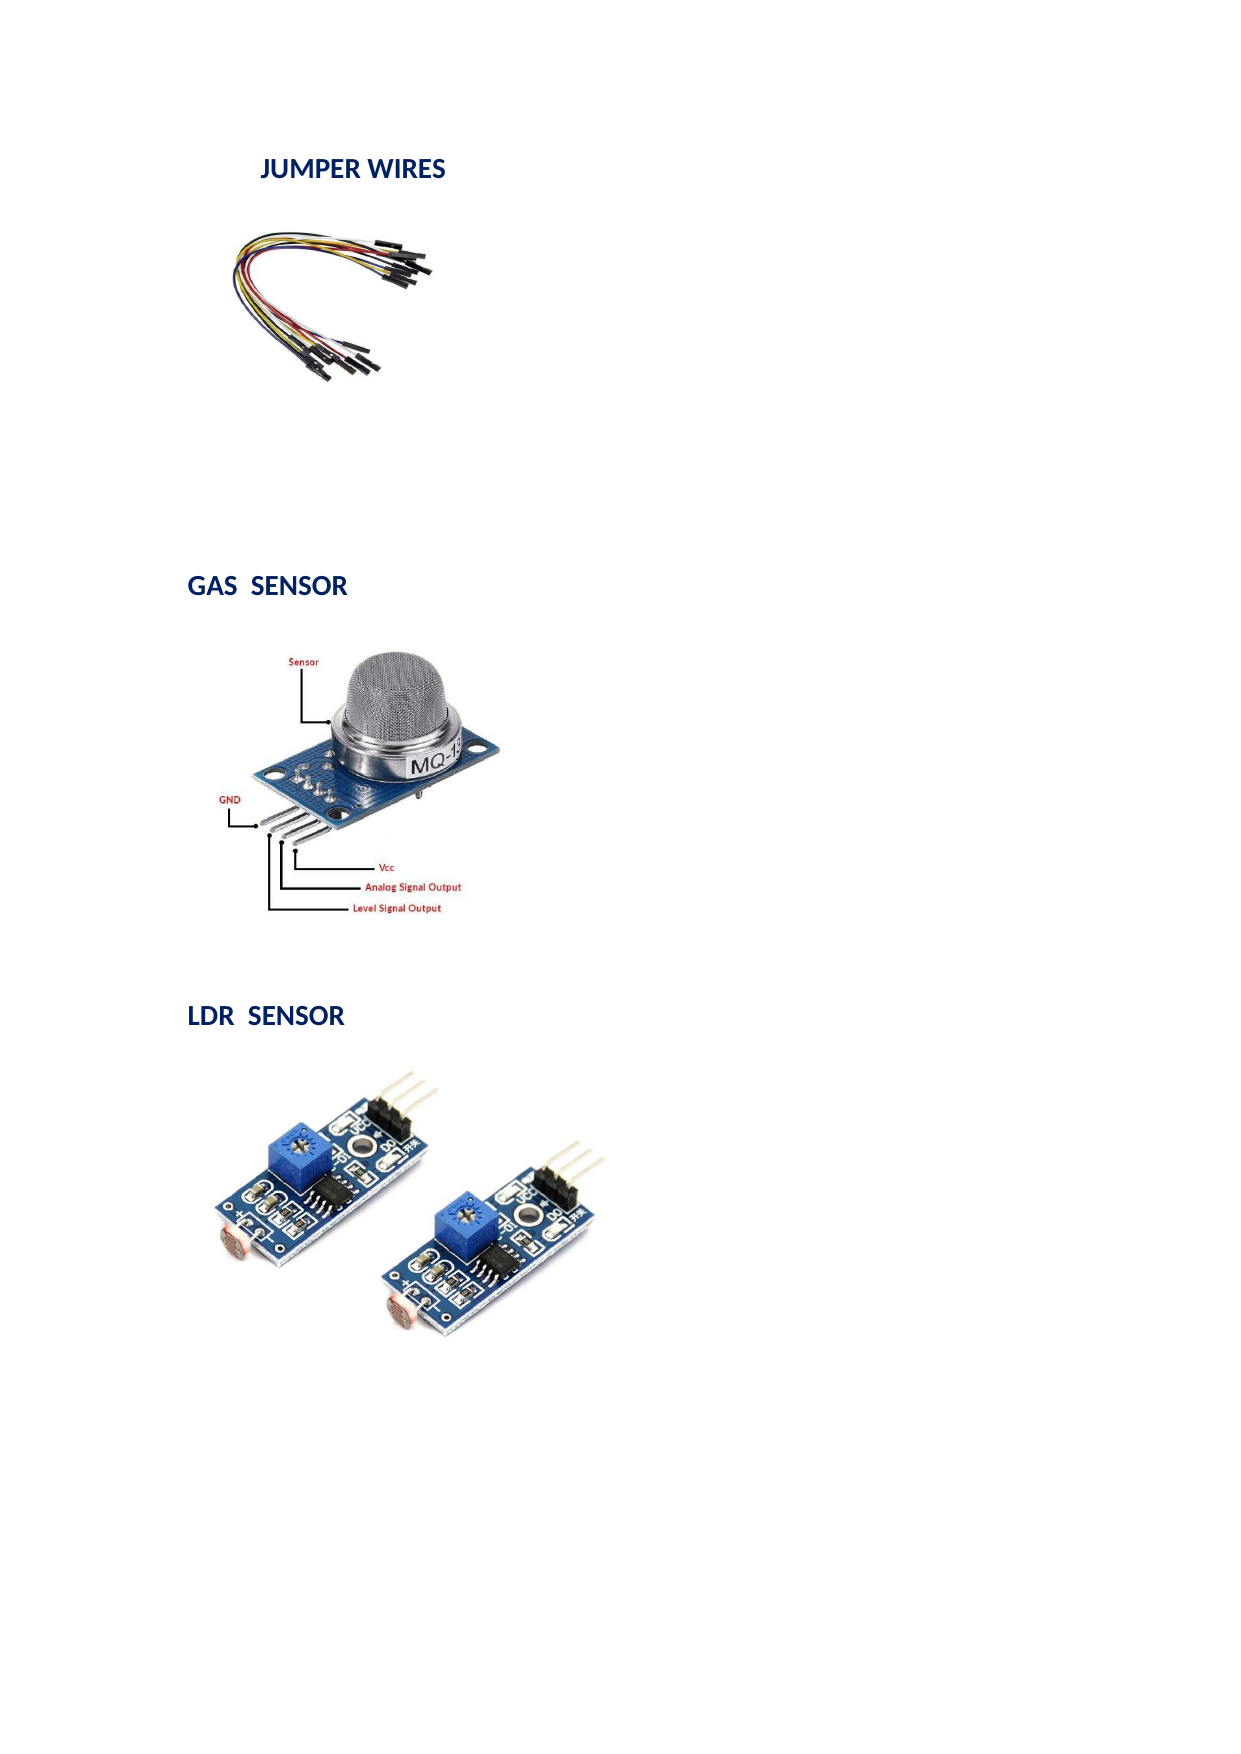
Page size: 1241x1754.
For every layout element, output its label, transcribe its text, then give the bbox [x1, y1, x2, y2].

list GAS SENSOR [187, 567, 1053, 603]
text JUMPER WIRES [187, 150, 1053, 186]
picture [187, 1032, 635, 1395]
list LDR SENSOR [187, 997, 1053, 1032]
picture [187, 185, 470, 425]
picture [187, 602, 559, 961]
